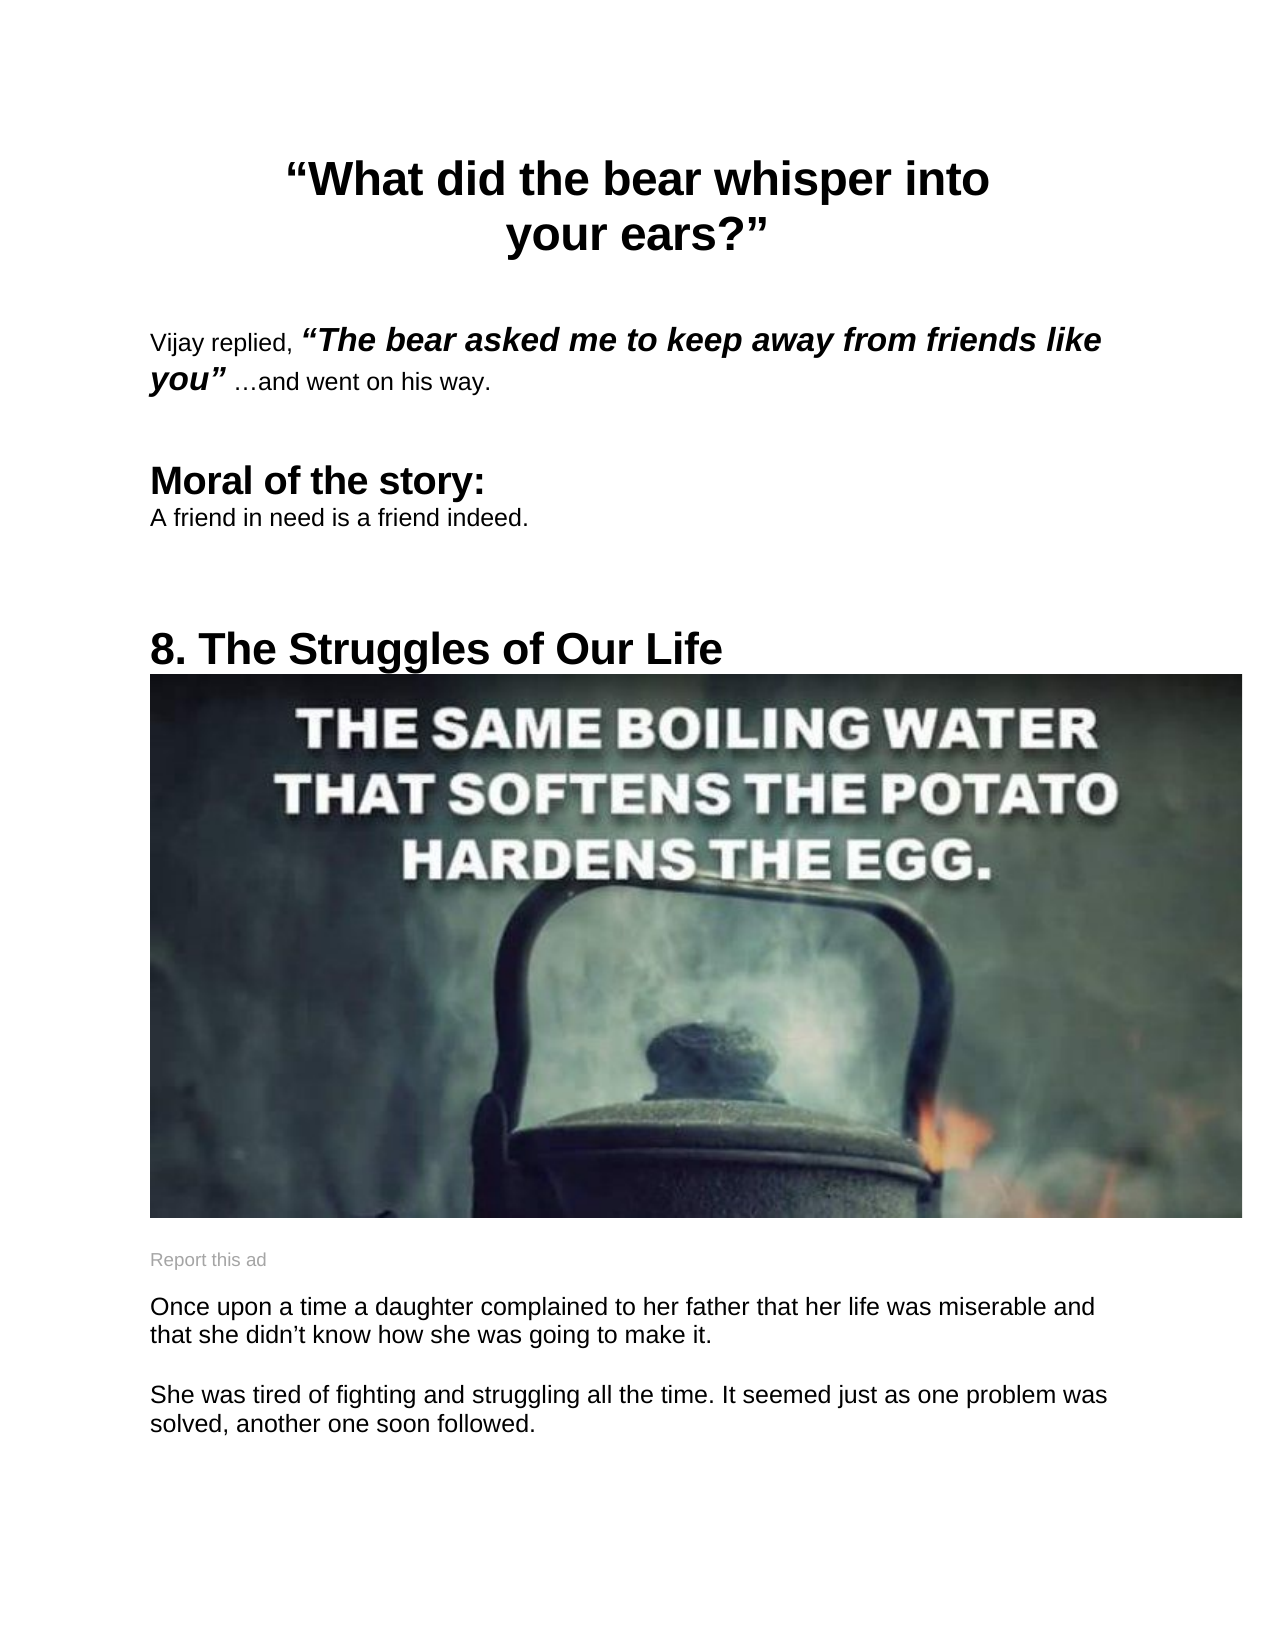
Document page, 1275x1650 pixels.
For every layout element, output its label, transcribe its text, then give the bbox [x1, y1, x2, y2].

text Once upon a time a daughter complained to her father that her life was miserable and that she didn’t know how she was going to make it. [150, 1292, 1125, 1349]
text “What did the bear whisper into your ears?” [266, 150, 1009, 260]
text A friend in need is a friend indeed. [150, 503, 1125, 531]
text Moral of the story: [150, 457, 1125, 503]
text Report this ad [150, 1249, 1125, 1271]
text 8. The Struggles of Our Life [150, 623, 1125, 674]
text Vijay replied, “The bear asked me to keep away from friends like you” …and went on his way. [150, 320, 1125, 397]
text She was tired of fighting and struggling all the time. It seemed just as one problem was solved, another one soon followed. [150, 1380, 1125, 1438]
picture [150, 674, 1243, 1218]
